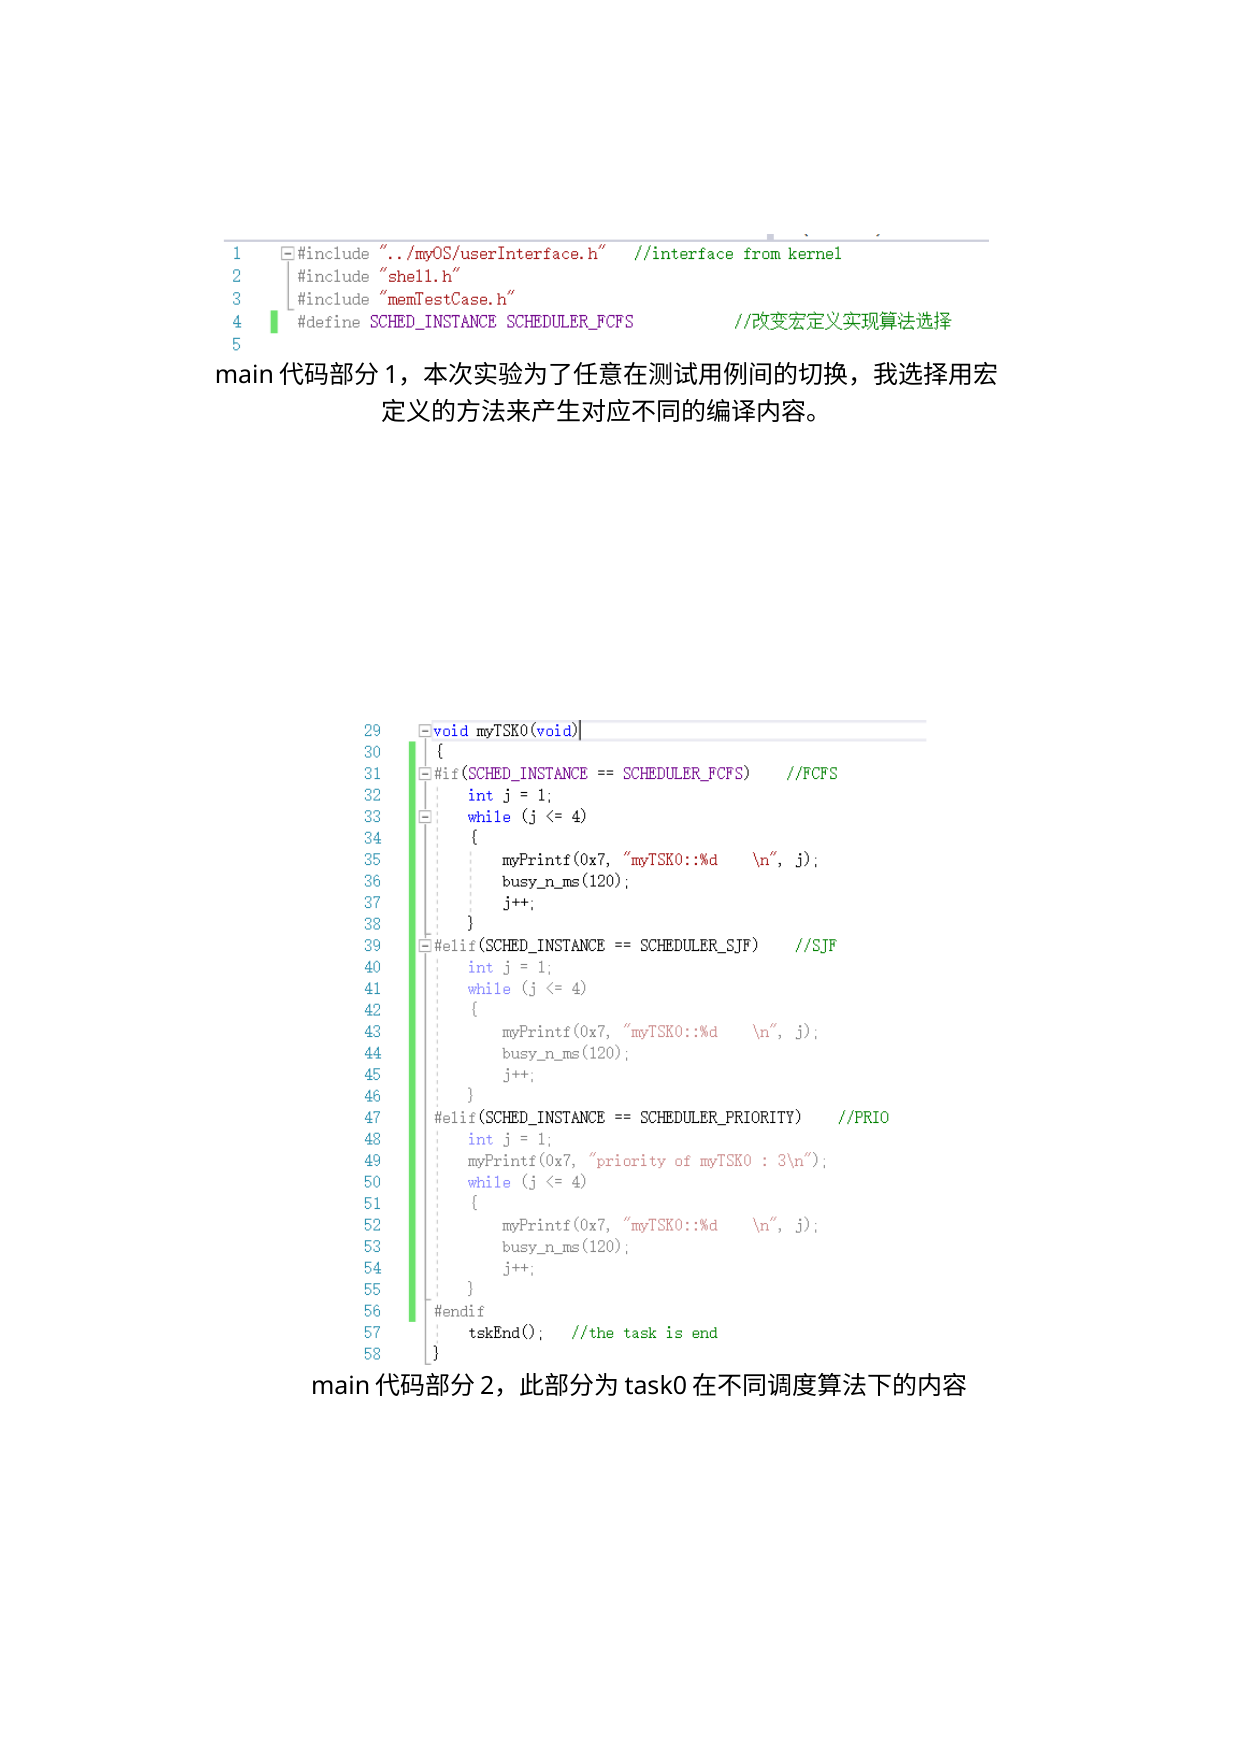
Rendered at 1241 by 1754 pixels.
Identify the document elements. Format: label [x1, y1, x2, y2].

picture [223, 234, 989, 355]
picture [351, 720, 927, 1366]
